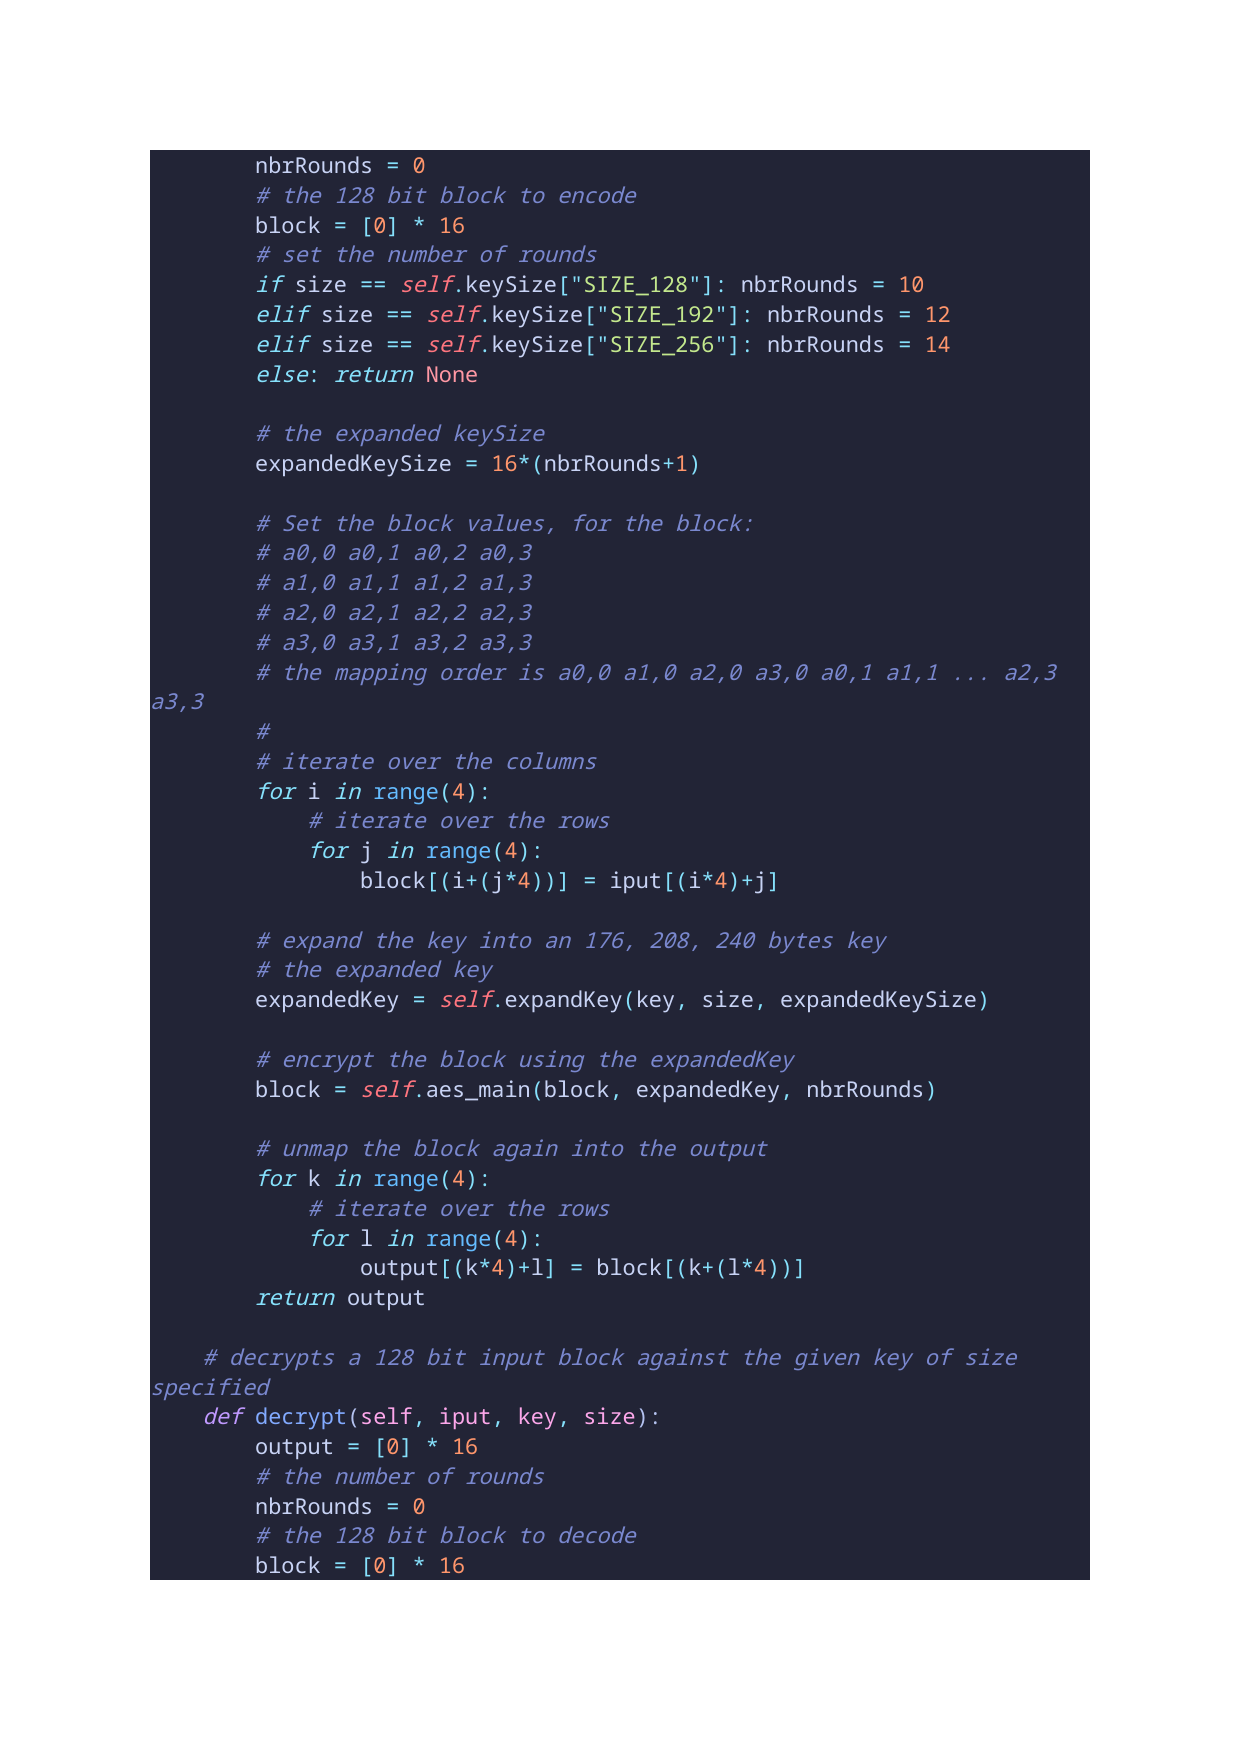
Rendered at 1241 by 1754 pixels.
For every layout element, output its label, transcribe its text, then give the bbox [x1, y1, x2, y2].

text # the expanded key [150, 954, 1090, 984]
text # unmap the block again into the output [150, 1133, 1090, 1163]
text # expand the key into an 176, 208, 240 bytes key [150, 924, 1090, 954]
text block[(i+(j*4))] = iput[(i*4)+j] [150, 865, 1090, 895]
text # set the number of rounds [150, 239, 1090, 269]
text # iterate over the rows [150, 1193, 1090, 1222]
text # iterate over the rows [150, 805, 1090, 835]
text # iterate over the columns [150, 746, 1090, 776]
text # the 128 bit block to decode [150, 1520, 1090, 1550]
text elif size == self.keySize["SIZE_192"]: nbrRounds = 12 [150, 299, 1090, 329]
text # decrypts a 128 bit input block against the given key of size specified [150, 1342, 1090, 1401]
text block = [0] * 16 [150, 1550, 1090, 1580]
text expandedKey = self.expandKey(key, size, expandedKeySize) [150, 984, 1090, 1014]
text # the 128 bit block to encode [150, 180, 1090, 209]
text for l in range(4): [150, 1222, 1090, 1252]
text output[(k*4)+l] = block[(k+(l*4))] [150, 1252, 1090, 1282]
text block = self.aes_main(block, expandedKey, nbrRounds) [150, 1073, 1090, 1103]
text def decrypt(self, iput, key, size): [150, 1401, 1090, 1431]
text # Set the block values, for the block: [150, 507, 1090, 537]
text for k in range(4): [150, 1163, 1090, 1193]
text # encrypt the block using the expandedKey [150, 1044, 1090, 1073]
text nbrRounds = 0 [150, 150, 1090, 180]
text return output [150, 1282, 1090, 1312]
text output = [0] * 16 [150, 1431, 1090, 1461]
text block = [0] * 16 [150, 209, 1090, 239]
text nbrRounds = 0 [150, 1491, 1090, 1520]
text if size == self.keySize["SIZE_128"]: nbrRounds = 10 [150, 269, 1090, 299]
text # a1,0 a1,1 a1,2 a1,3 [150, 567, 1090, 597]
text expandedKeySize = 16*(nbrRounds+1) [150, 448, 1090, 478]
text # a3,0 a3,1 a3,2 a3,3 [150, 627, 1090, 656]
text for j in range(4): [150, 835, 1090, 865]
text else: return None [150, 358, 1090, 388]
text # the mapping order is a0,0 a1,0 a2,0 a3,0 a0,1 a1,1 ... a2,3 a3,3 [150, 656, 1090, 716]
text # [150, 716, 1090, 746]
text # a2,0 a2,1 a2,2 a2,3 [150, 597, 1090, 627]
text elif size == self.keySize["SIZE_256"]: nbrRounds = 14 [150, 329, 1090, 358]
text # a0,0 a0,1 a0,2 a0,3 [150, 537, 1090, 567]
text # the expanded keySize [150, 418, 1090, 448]
text for i in range(4): [150, 776, 1090, 805]
text # the number of rounds [150, 1461, 1090, 1491]
